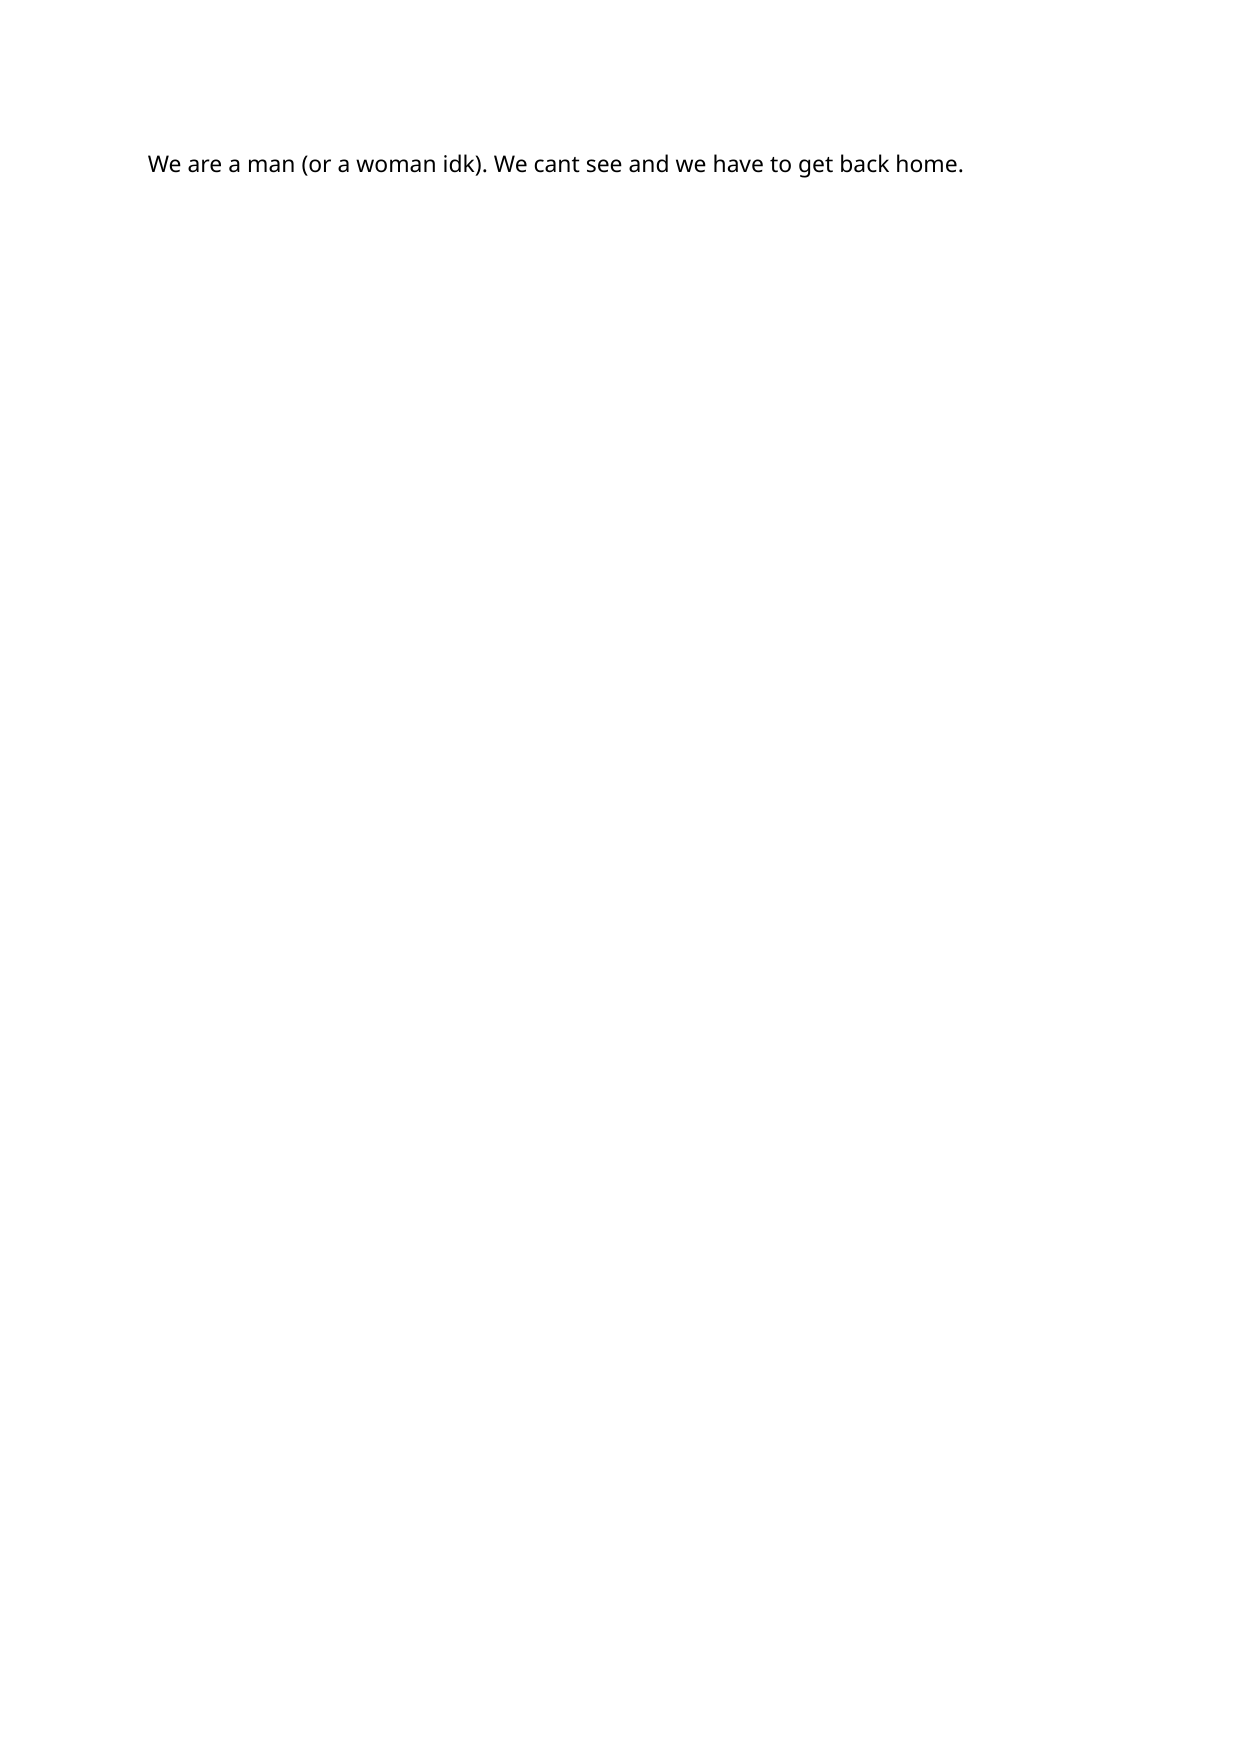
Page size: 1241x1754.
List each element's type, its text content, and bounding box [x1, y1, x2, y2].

text We are a man (or a woman idk). We cant see and we have to get back home. [148, 148, 1093, 179]
